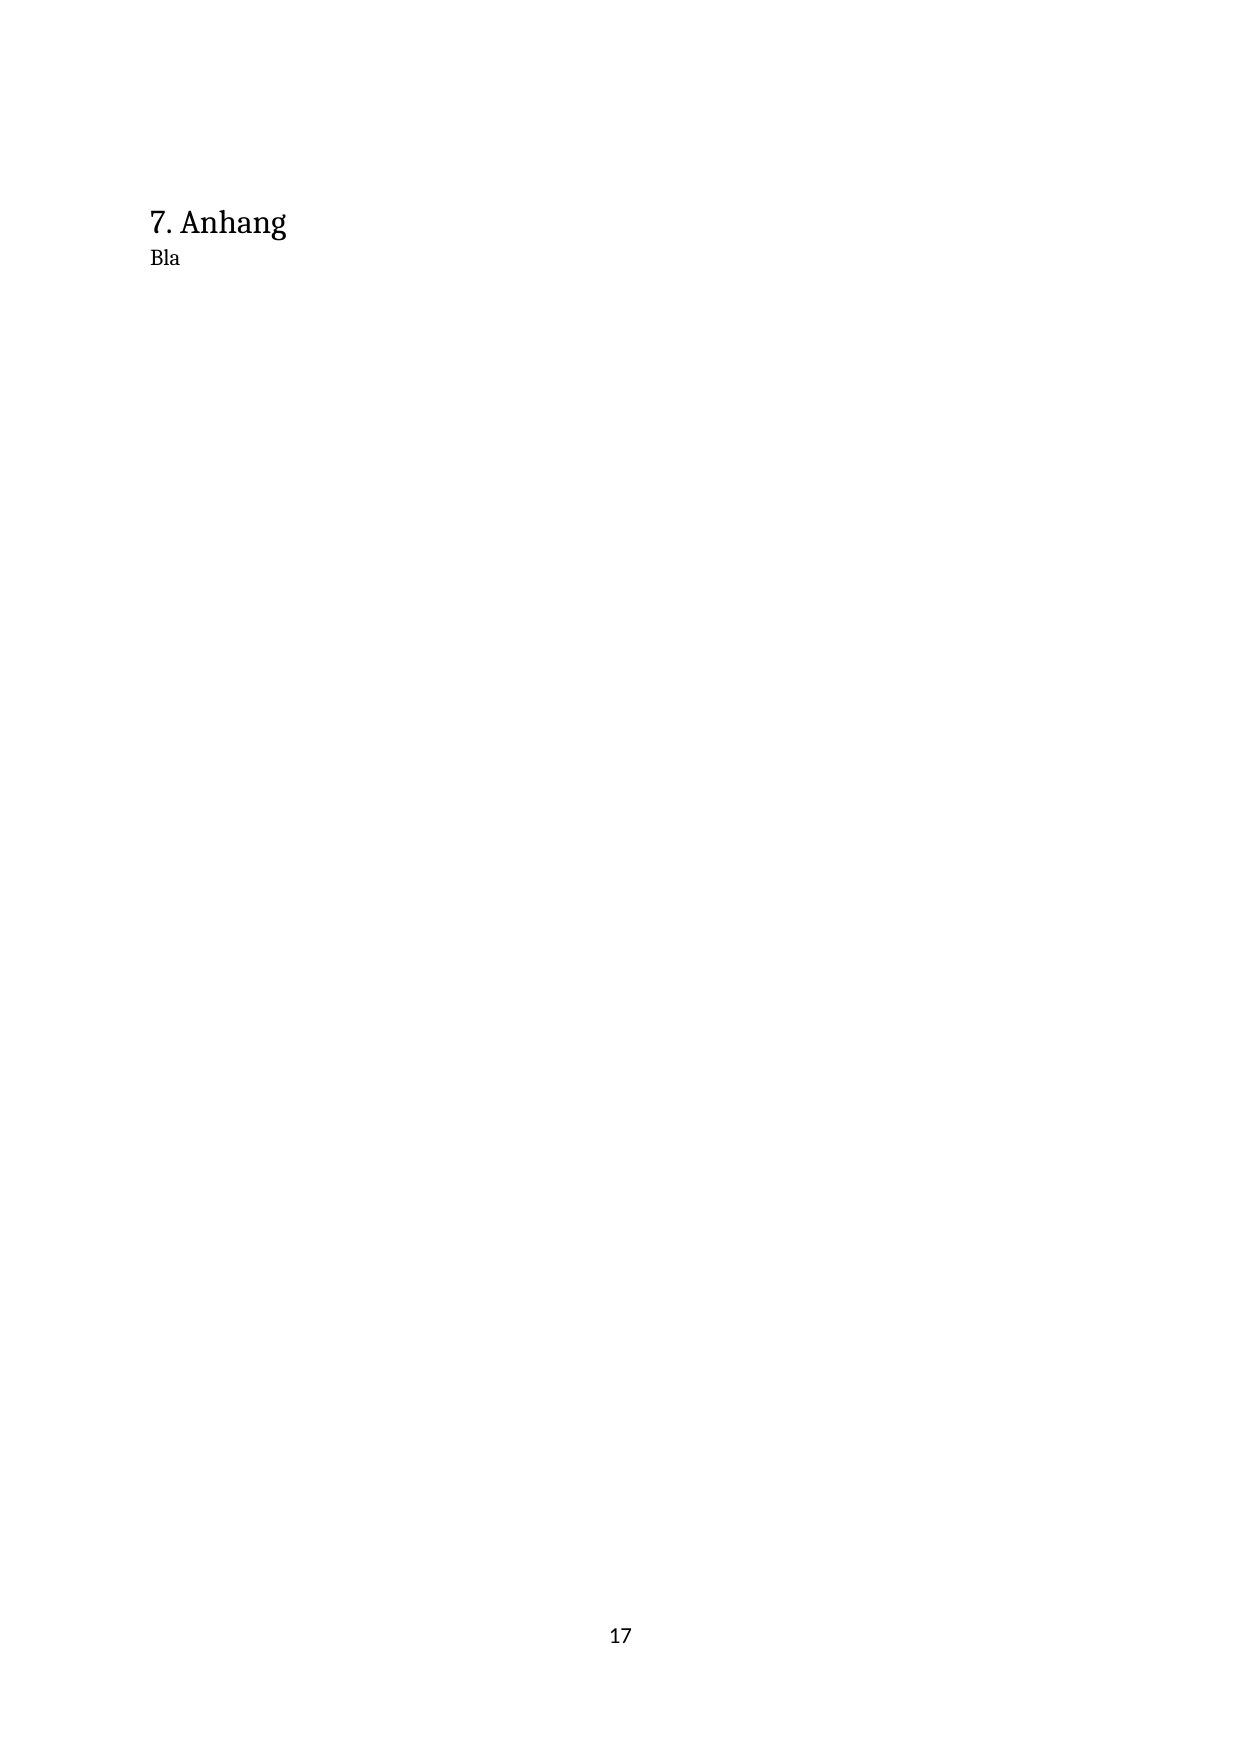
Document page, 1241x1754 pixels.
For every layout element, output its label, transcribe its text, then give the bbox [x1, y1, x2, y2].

text Bla [150, 245, 1090, 271]
subtitle 7. Anhang [150, 203, 1090, 242]
